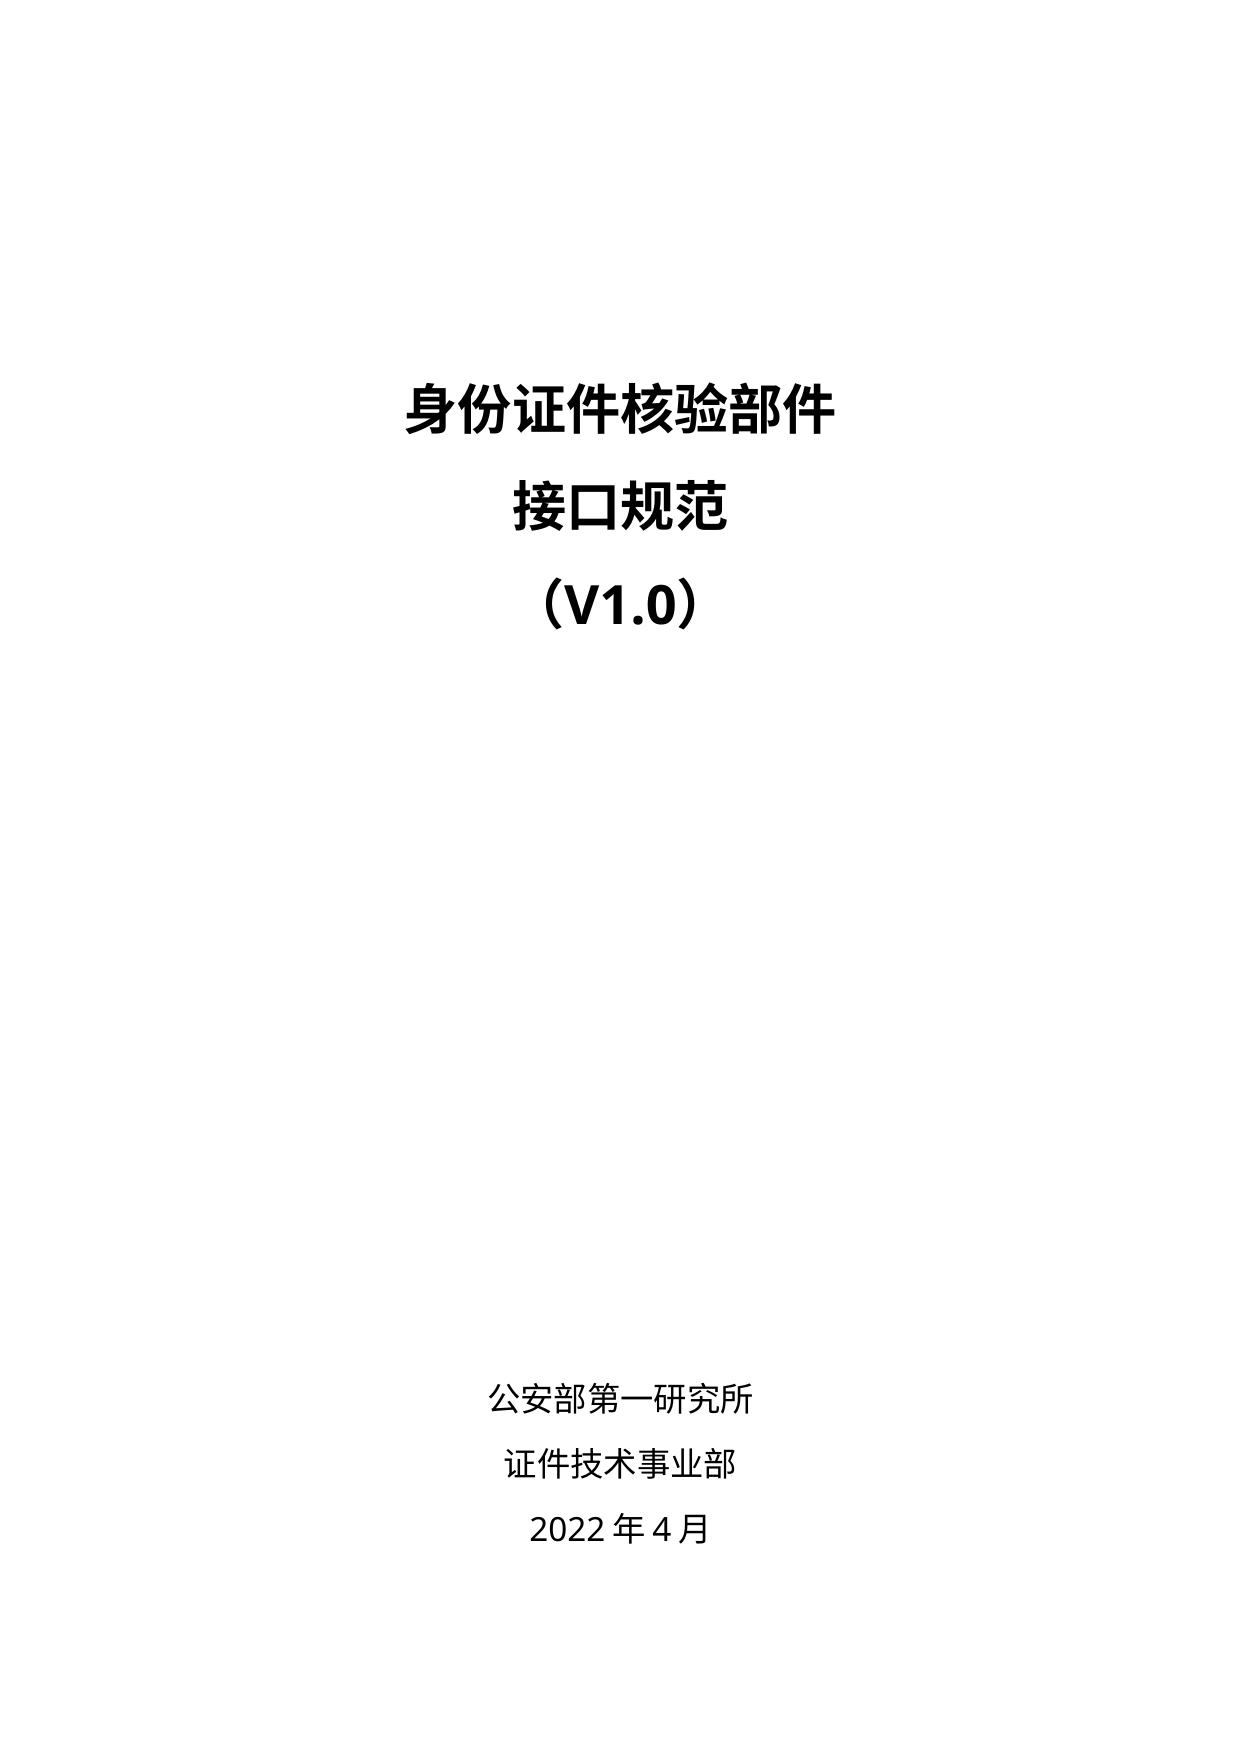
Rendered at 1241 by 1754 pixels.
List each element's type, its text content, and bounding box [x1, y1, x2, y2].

text 2022年4月 [187, 1494, 1053, 1559]
text 证件技术事业部 [187, 1429, 1053, 1494]
text 身份证件核验部件 [187, 357, 1053, 454]
text 公安部第一研究所 [187, 1364, 1053, 1429]
text （V1.0） [187, 552, 1053, 649]
text 接口规范 [187, 454, 1053, 552]
